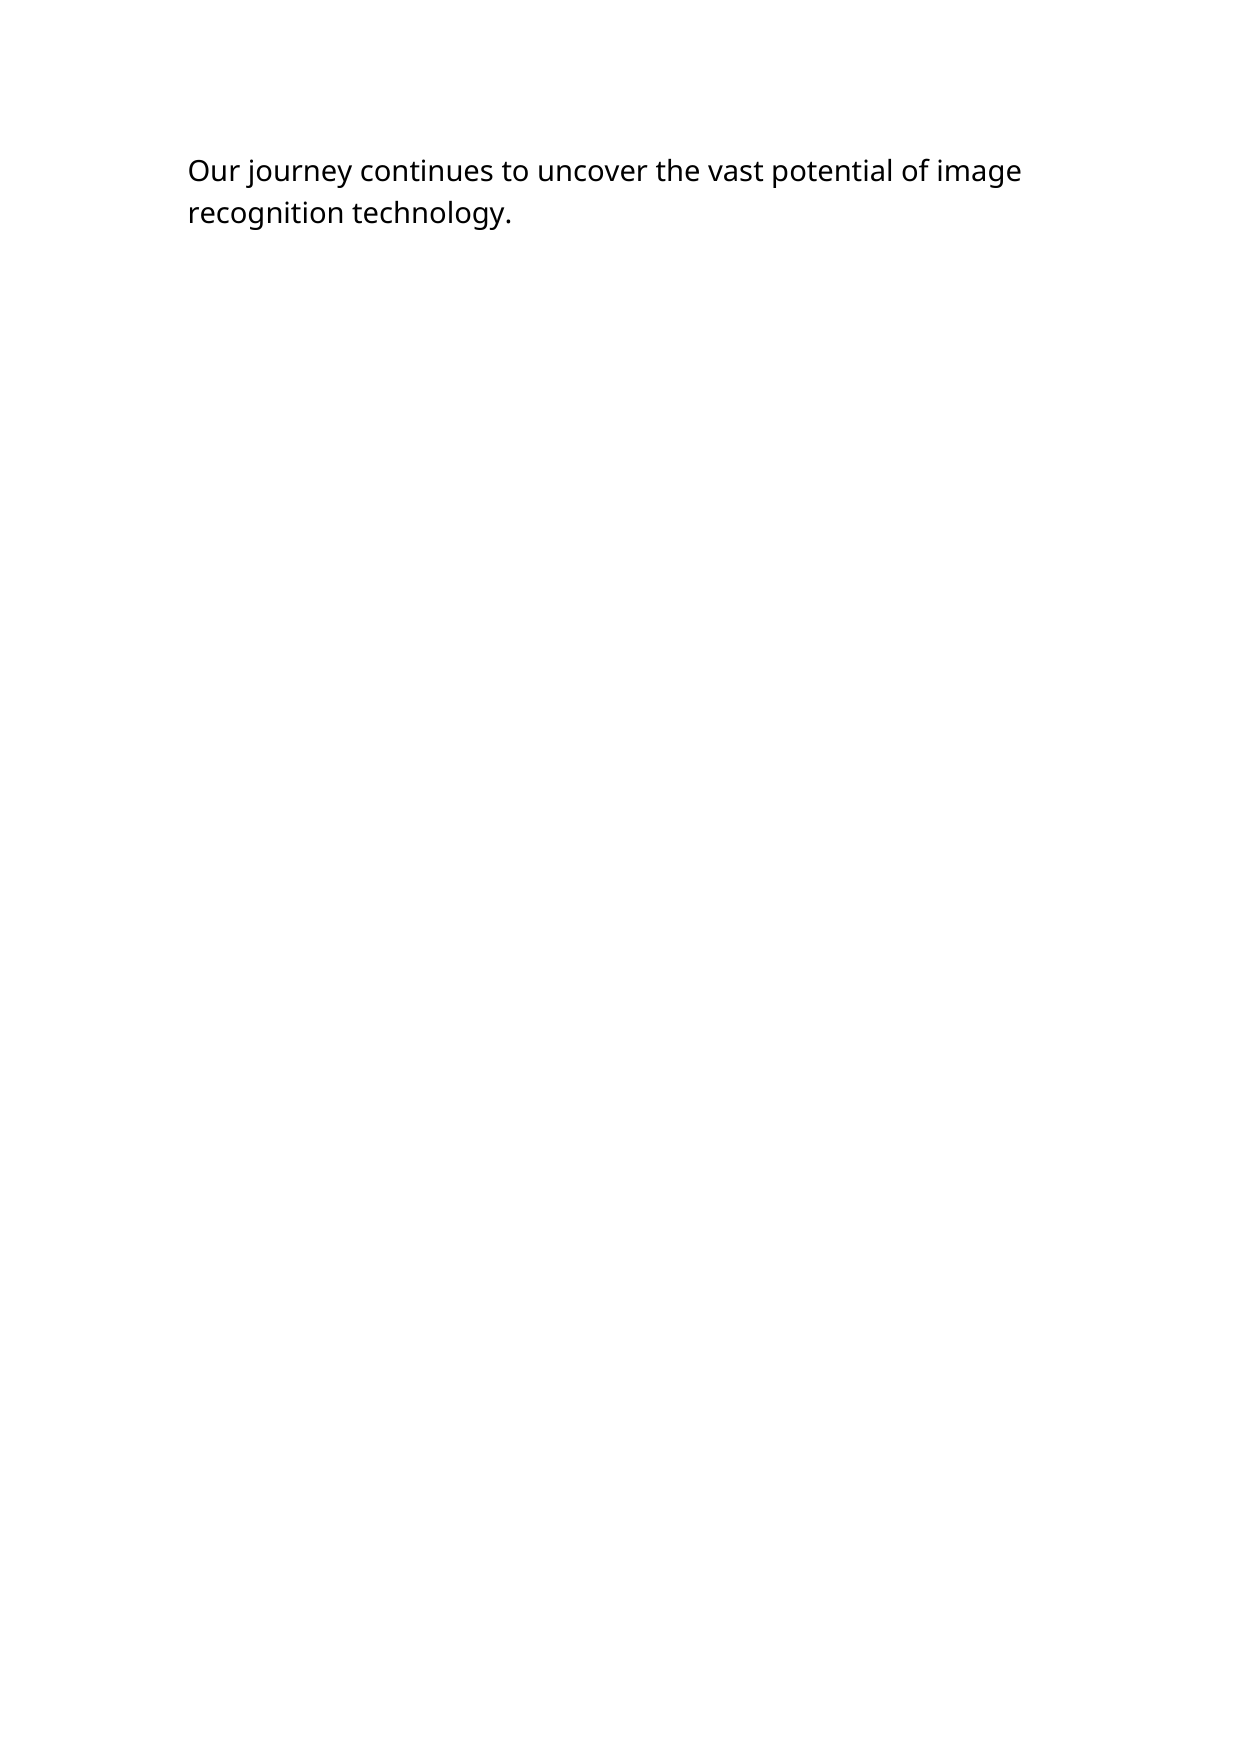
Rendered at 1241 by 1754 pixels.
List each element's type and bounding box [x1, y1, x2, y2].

text [187, 150, 1053, 232]
